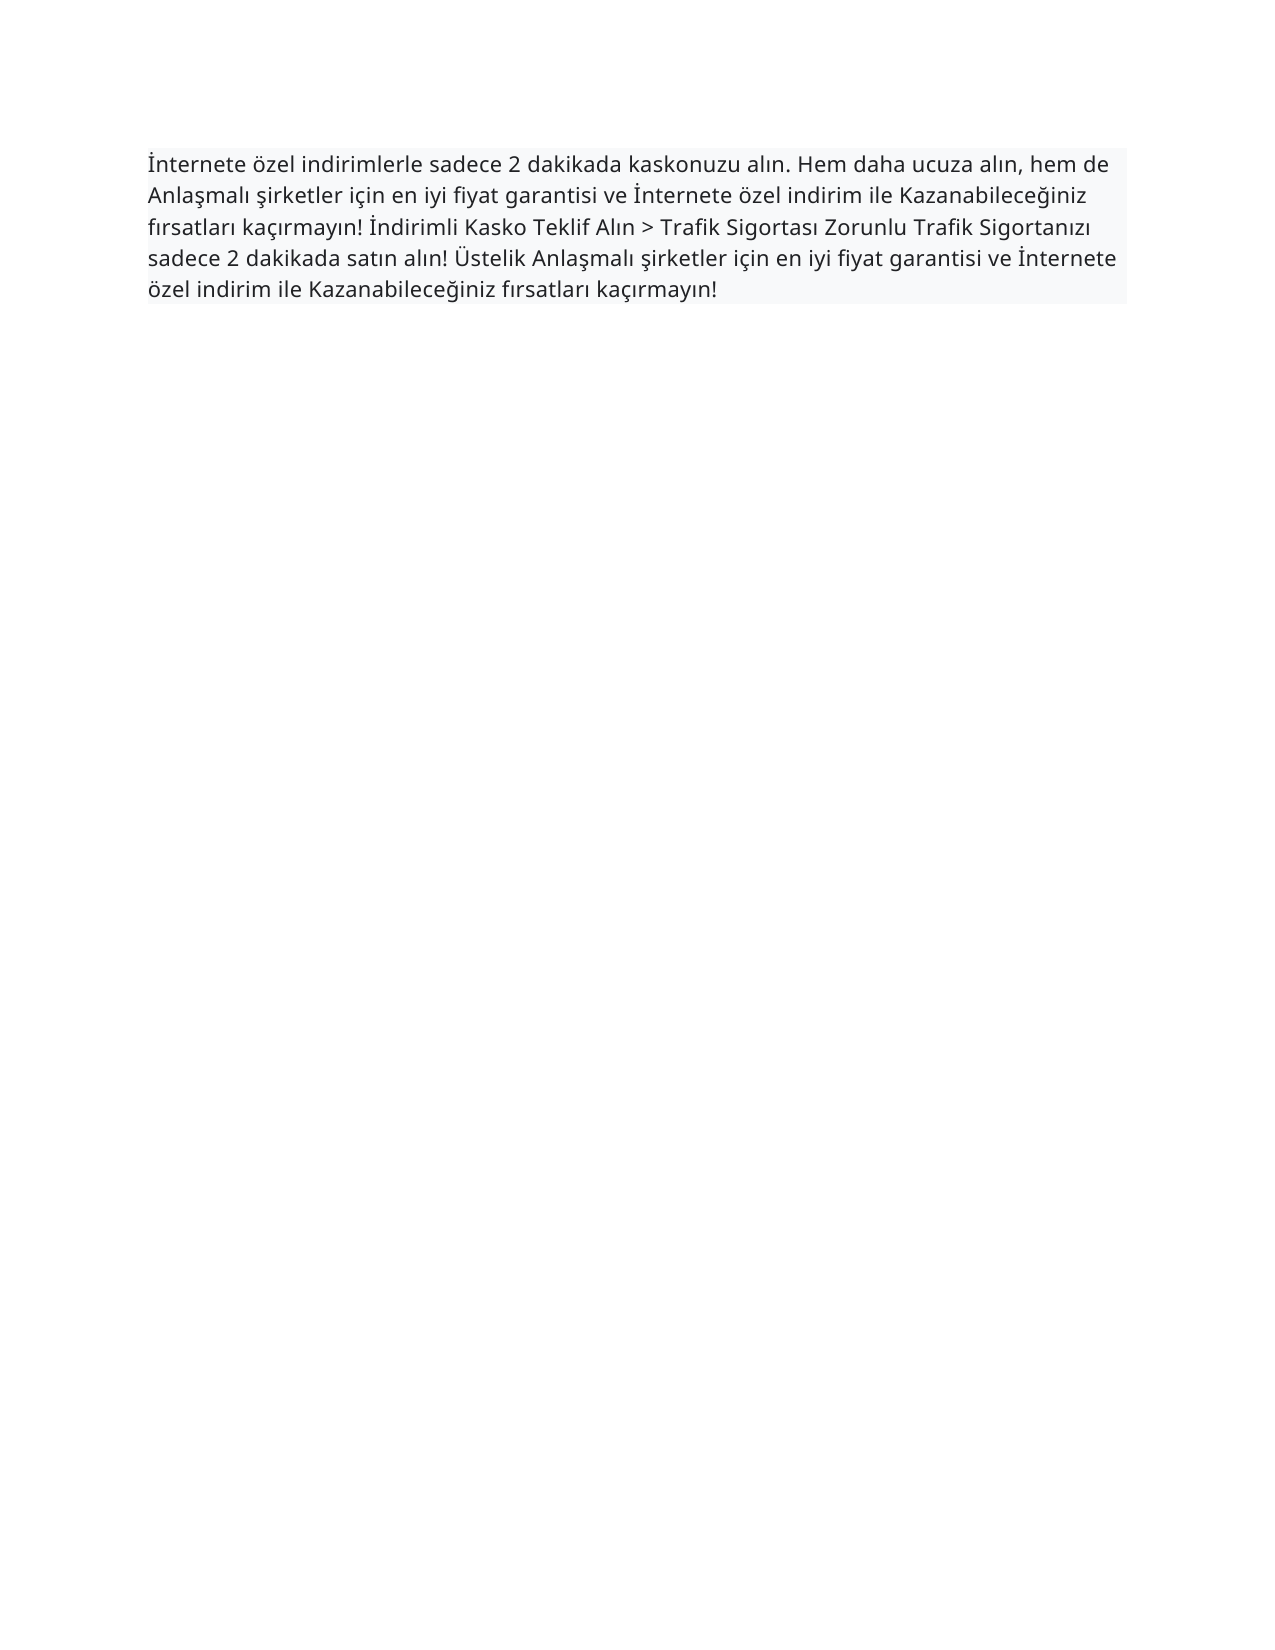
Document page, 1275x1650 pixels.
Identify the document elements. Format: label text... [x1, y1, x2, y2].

text İnternete özel indirimlerle sadece 2 dakikada kaskonuzu alın. Hem daha ucuza alın, hem de Anlaşmalı şirketler için en iyi fiyat garantisi ve İnternete özel indirim ile Kazanabileceğiniz fırsatları kaçırmayın! İndirimli Kasko Teklif Alın > Trafik Sigortası Zorunlu Trafik Sigortanızı sadece 2 dakikada satın alın! Üstelik Anlaşmalı şirketler için en iyi fiyat garantisi ve İnternete özel indirim ile Kazanabileceğiniz fırsatları kaçırmayın! [148, 148, 1127, 304]
